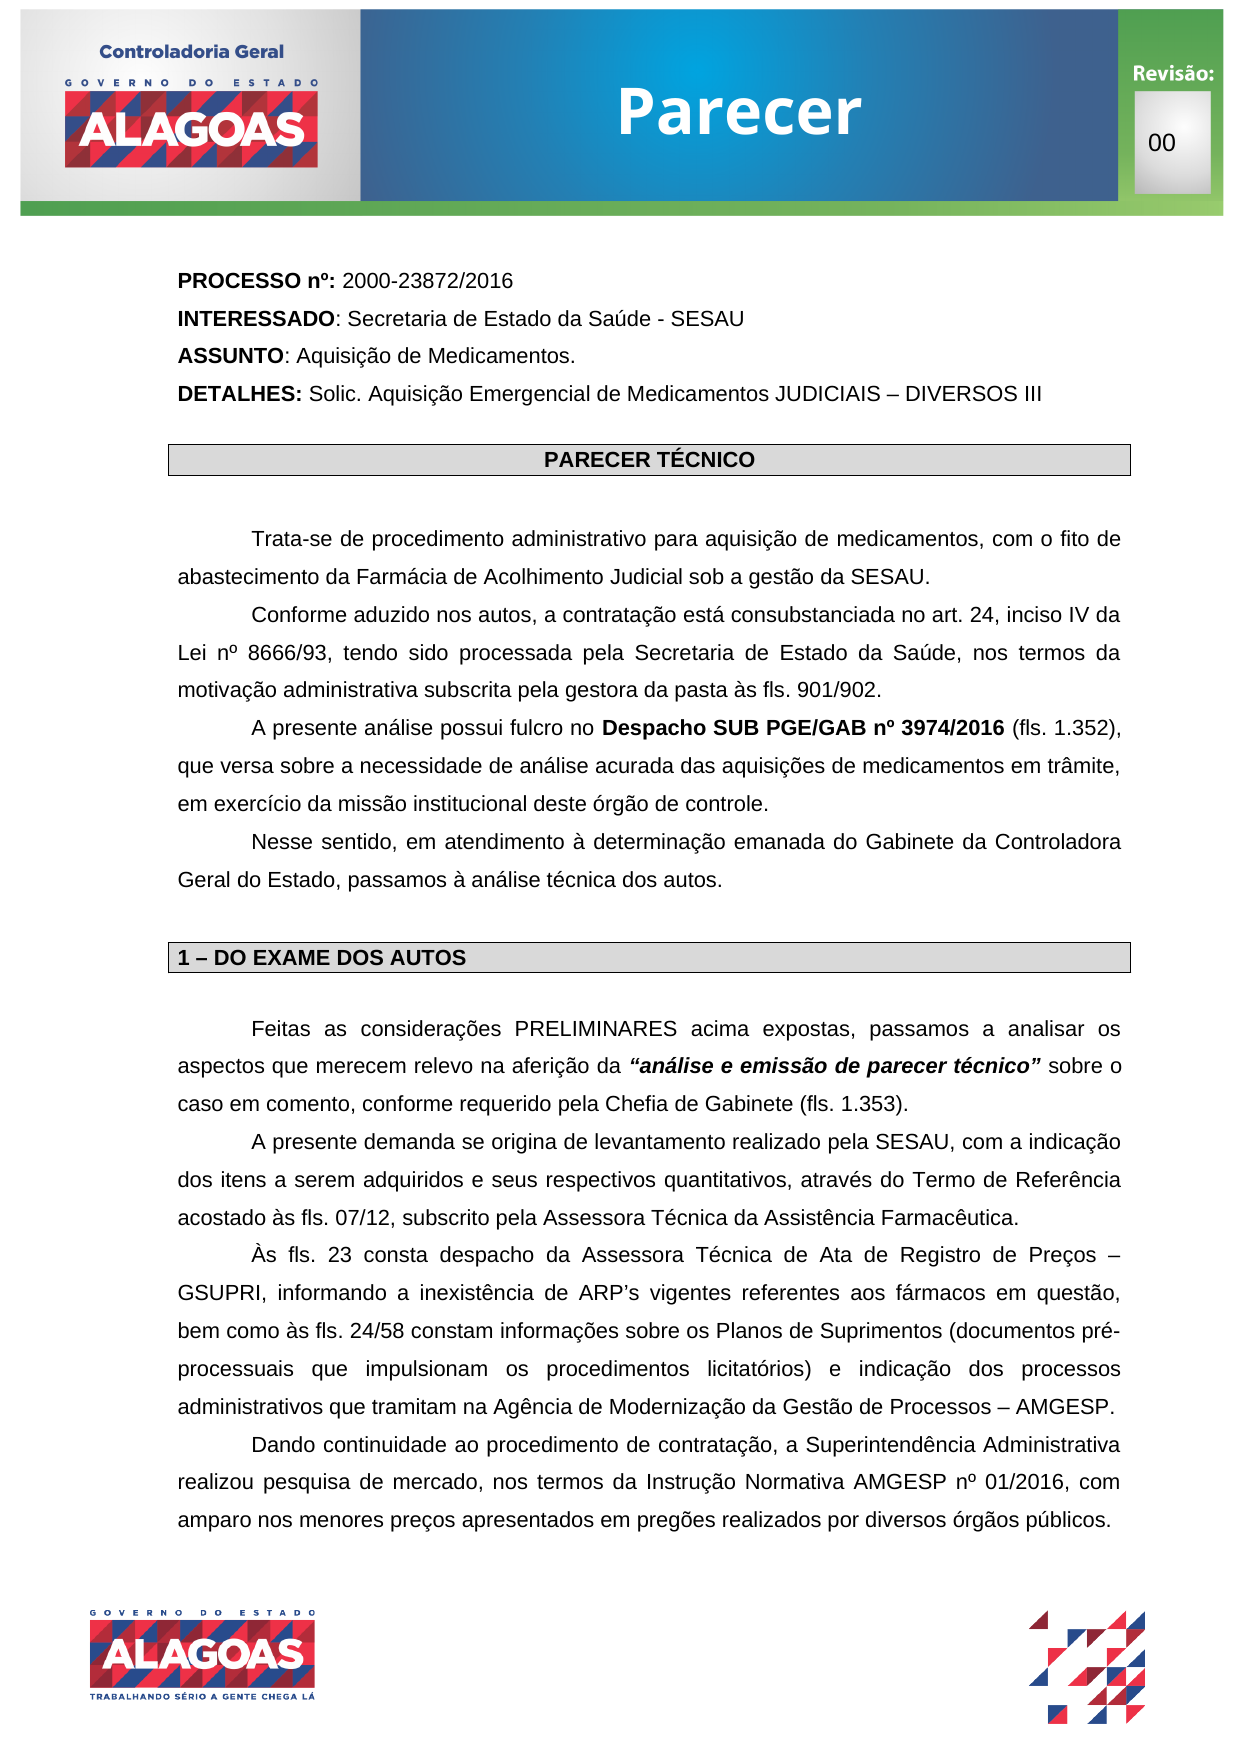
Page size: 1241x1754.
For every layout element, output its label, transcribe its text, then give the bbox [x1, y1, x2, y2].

picture [20, 9, 1224, 216]
text Feitas as considerações PRELIMINARES acima expostas, passamos a analisar os aspectos que merecem relevo na aferição da “análise e emissão de parecer técnico” sobre o caso em comento, conforme requerido pela Chefia de Gabinete (fls. 1.353). [177, 1016, 1122, 1116]
picture [1028, 1610, 1145, 1724]
text Conforme aduzido nos autos, a contratação está consubstanciada no art. 24, inciso IV da Lei nº 8666/93, tendo sido processada pela Secretaria de Estado da Saúde, nos termos da motivação administrativa subscrita pela gestora da pasta às fls. 901/902. [177, 602, 1122, 703]
text INTERESSADO: Secretaria de Estado da Saúde - SESAU [177, 306, 1122, 331]
picture [89, 1610, 315, 1700]
text Às fls. 23 consta despacho da Assessora Técnica de Ata de Registro de Preços – GSUPRI, informando a inexistência de ARP’s vigentes referentes aos fármacos em questão, bem como às fls. 24/58 constam informações sobre os Planos de Suprimentos (documentos pré-processuais que impulsionam os procedimentos licitatórios) e indicação dos processos administrativos que tramitam na Agência de Modernização da Gestão de Processos – AMGESP. [177, 1242, 1122, 1419]
text ASSUNTO: Aquisição de Medicamentos. [177, 343, 1122, 369]
text 1 – DO EXAME DOS AUTOS [169, 943, 1130, 972]
text DETALHES: Solic. Aquisição Emergencial de Medicamentos JUDICIAIS – DIVERSOS III [177, 381, 1122, 406]
text Nesse sentido, em atendimento à determinação emanada do Gabinete da Controladora Geral do Estado, passamos à análise técnica dos autos. [177, 829, 1122, 892]
text Trata-se de procedimento administrativo para aquisição de medicamentos, com o fito de abastecimento da Farmácia de Acolhimento Judicial sob a gestão da SESAU. [177, 526, 1122, 589]
text Dando continuidade ao procedimento de contratação, a Superintendência Administrativa realizou pesquisa de mercado, nos termos da Instrução Normativa AMGESP nº 01/2016, com amparo nos menores preços apresentados em pregões realizados por diversos órgãos públicos. [177, 1431, 1122, 1532]
text A presente demanda se origina de levantamento realizado pela SESAU, com a indicação dos itens a serem adquiridos e seus respectivos quantitativos, através do Termo de Referência acostado às fls. 07/12, subscrito pela Assessora Técnica da Assistência Farmacêutica. [177, 1129, 1122, 1230]
text PROCESSO nº: 2000-23872/2016 [177, 268, 1122, 293]
text A presente análise possui fulcro no Despacho SUB PGE/GAB nº 3974/2016 (fls. 1.352), que versa sobre a necessidade de análise acurada das aquisições de medicamentos em trâmite, em exercício da missão institucional deste órgão de controle. [177, 715, 1122, 816]
text PARECER TÉCNICO [169, 445, 1130, 475]
